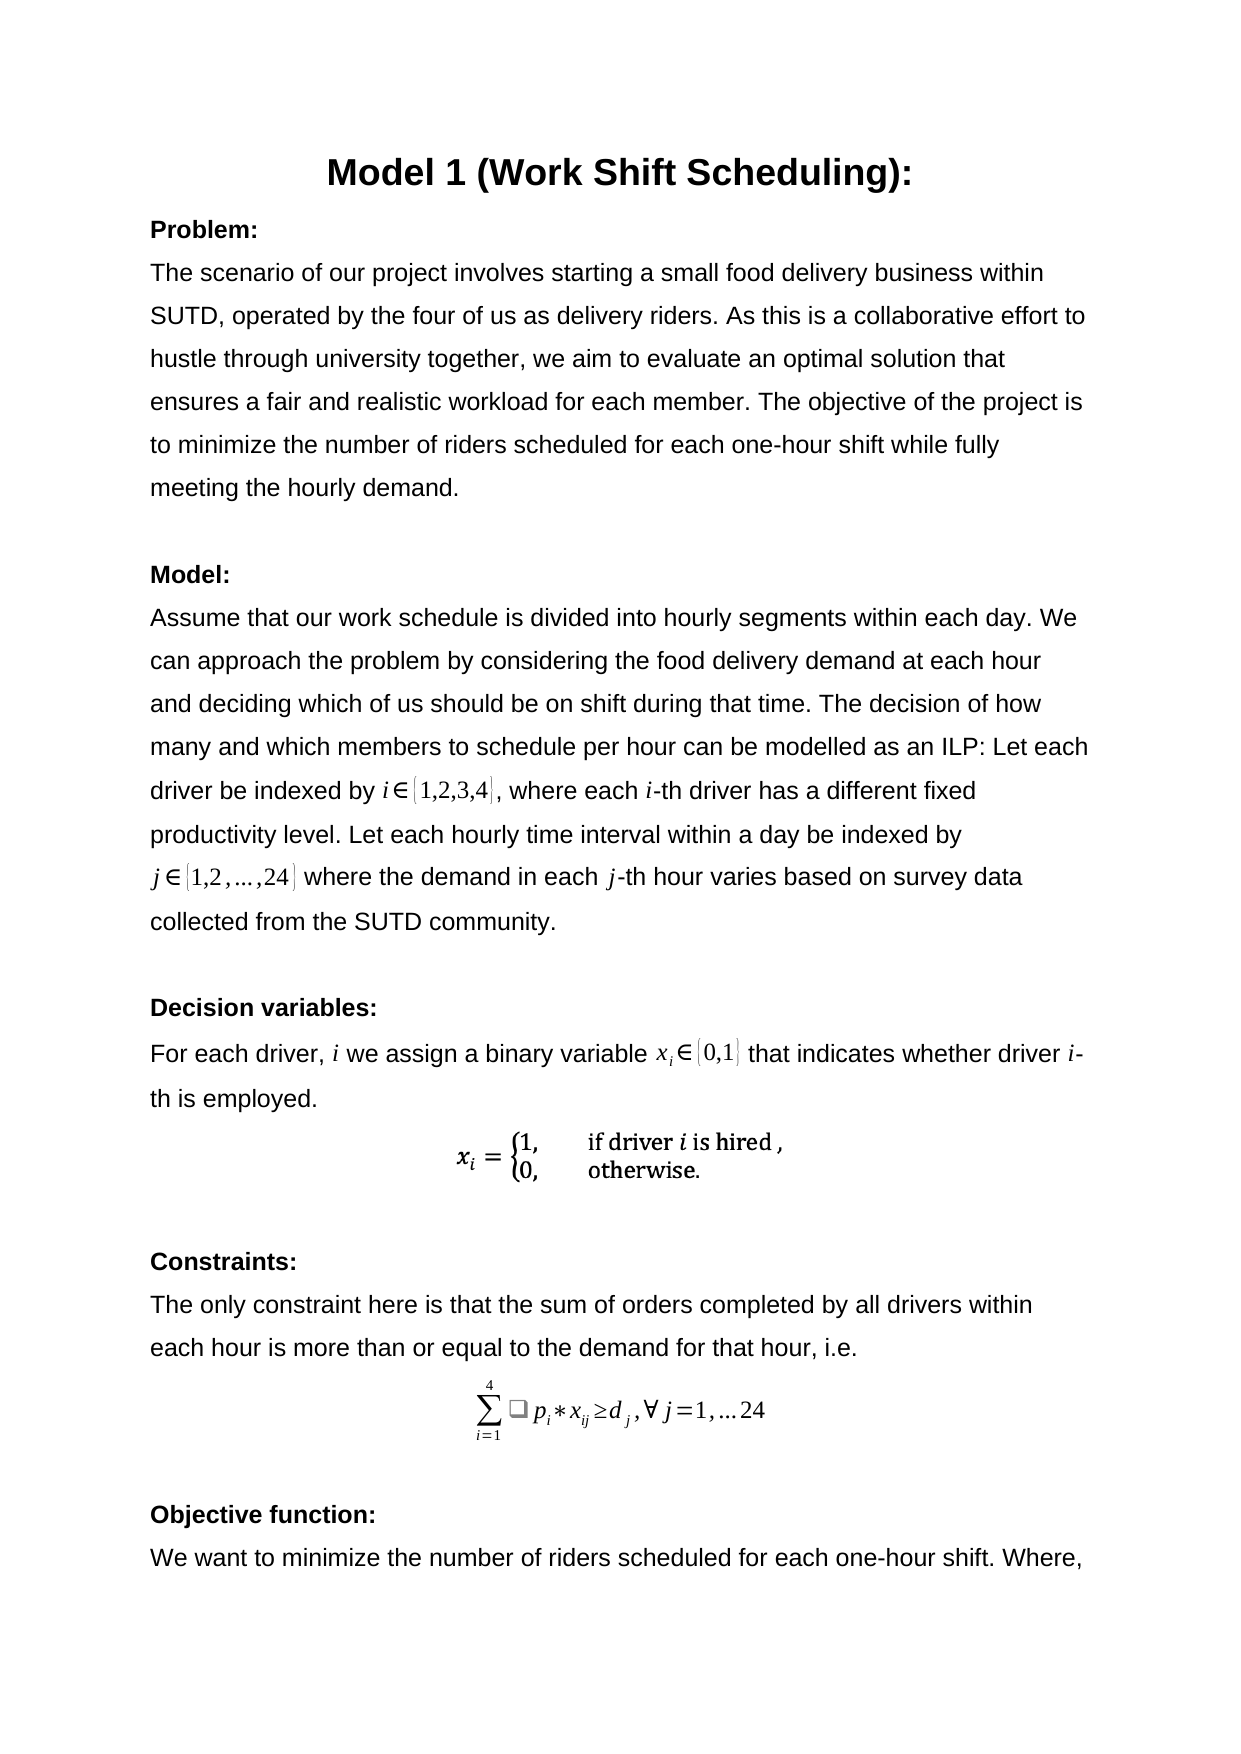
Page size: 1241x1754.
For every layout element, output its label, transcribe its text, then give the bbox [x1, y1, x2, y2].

text The scenario of our project involves starting a small food delivery business within SUTD, operated by the four of us as delivery riders. As this is a collaborative effort to hustle through university together, we aim to evaluate an optimal solution that ensures a fair and realistic workload for each member. The objective of the project is to minimize the number of riders scheduled for each one-hour shift while fully meeting the hourly demand. [150, 258, 1090, 502]
text Assume that our work schedule is divided into hourly segments within each day. We can approach the problem by considering the food delivery demand at each hour and deciding which of us should be on shift during that time. The decision of how many and which members to schedule per hour can be modelled as an ILP: Let each driver be indexed by , where each -th driver has a different fixed productivity level. Let each hourly time interval within a day be indexed by where the demand in each -th hour varies based on survey data collected from the SUTD community. [150, 603, 1090, 936]
text Objective function: [150, 1500, 1090, 1529]
text Problem: [150, 215, 1090, 243]
text Constraints: [150, 1247, 1090, 1276]
text Decision variables: [150, 993, 1090, 1022]
text Model: [150, 560, 1090, 588]
text The only constraint here is that the sum of orders completed by all drivers within each hour is more than or equal to the demand for that hour, i.e. [150, 1290, 1090, 1362]
text We want to minimize the number of riders scheduled for each one-hour shift. Where, [150, 1543, 1090, 1572]
text Model 1 (Work Shift Scheduling): [150, 150, 1090, 193]
text For each driver, we assign a binary variable that indicates whether driver -th is employed. [150, 1037, 1090, 1112]
picture [438, 1126, 802, 1191]
